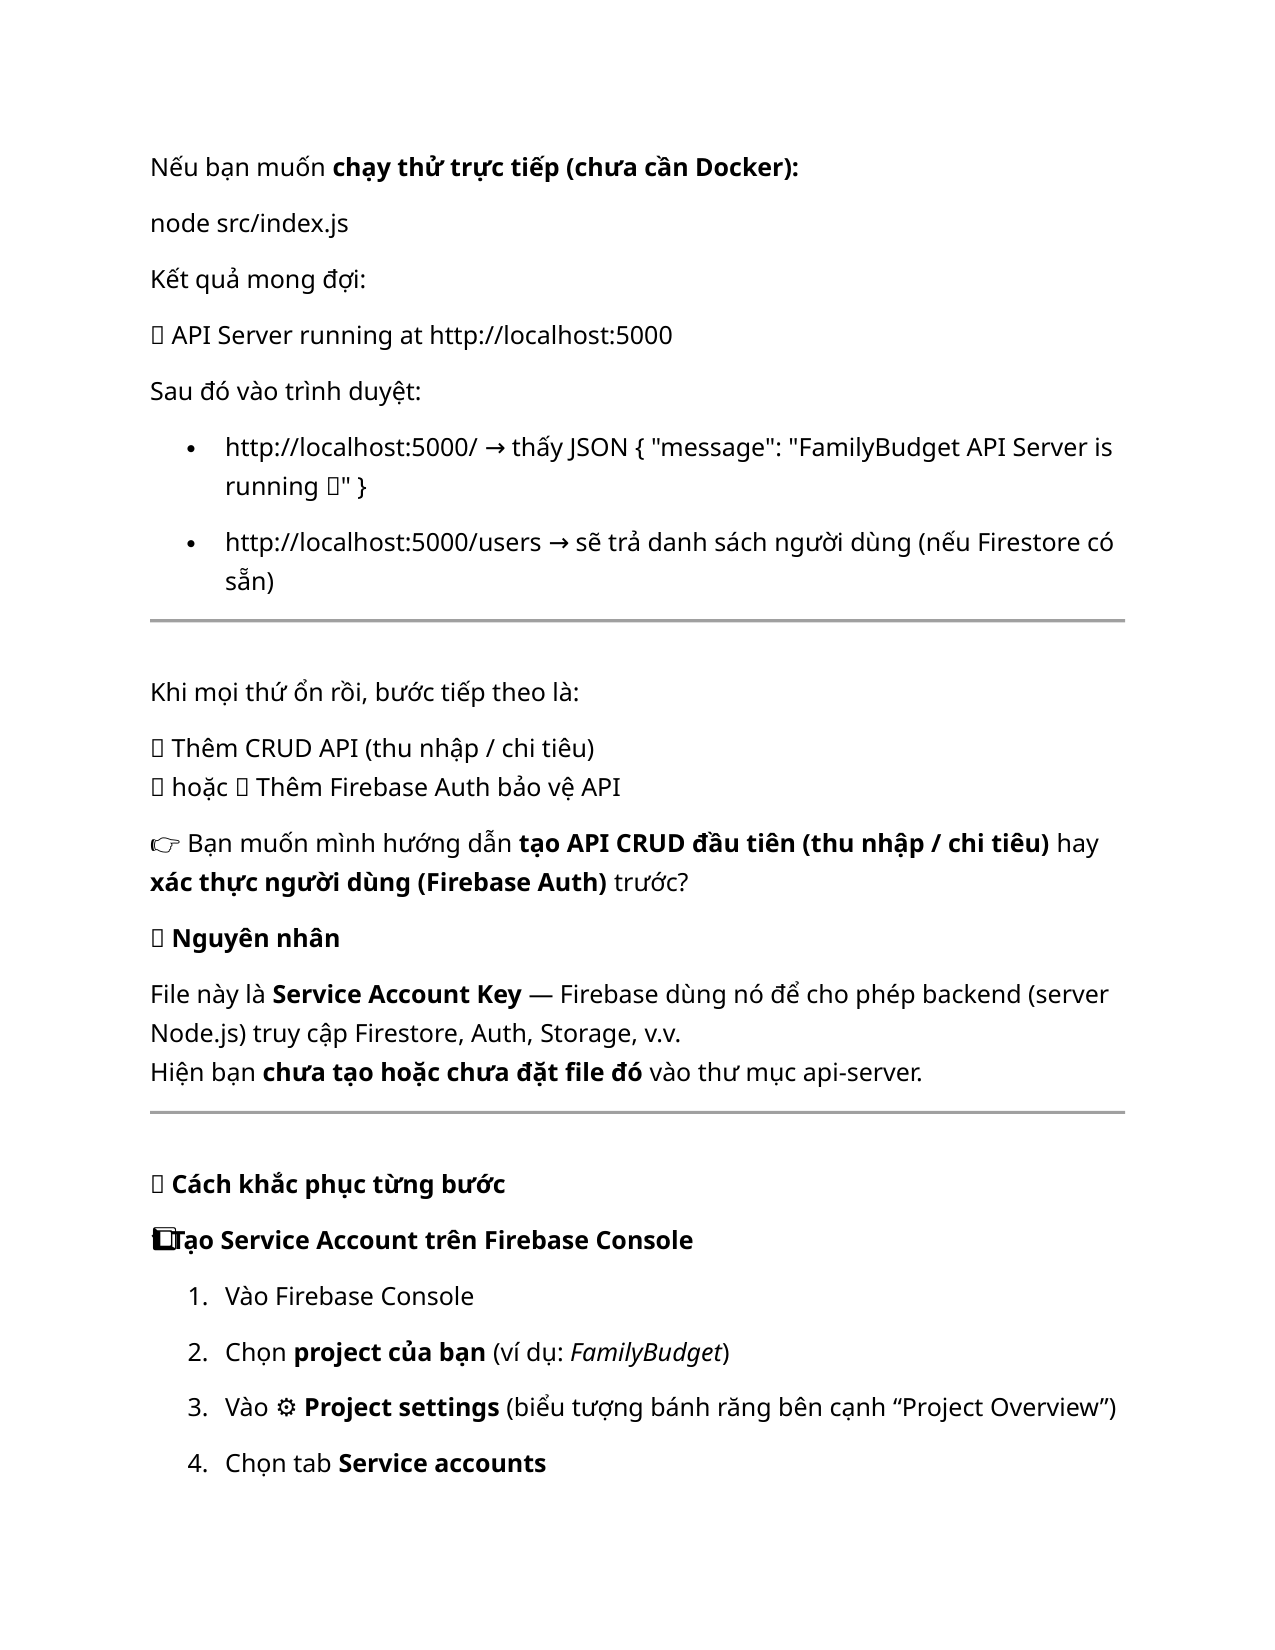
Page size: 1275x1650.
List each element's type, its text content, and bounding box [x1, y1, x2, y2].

text Khi mọi thứ ổn rồi, bước tiếp theo là: [150, 675, 1125, 709]
text File này là Service Account Key — Firebase dùng nó để cho phép backend (server Node.js) truy cập Firestore, Auth, Storage, v.v. Hiện bạn chưa tạo hoặc chưa đặt file đó vào thư mục api-server. [150, 977, 1125, 1089]
list Chọn project của bạn (ví dụ: FamilyBudget) [187, 1334, 1125, 1368]
list Vào Firebase Console [187, 1278, 1125, 1312]
text 👉 Bạn muốn mình hướng dẫn tạo API CRUD đầu tiên (thu nhập / chi tiêu) hay xác thực người dùng (Firebase Auth) trước? [150, 826, 1125, 899]
text 🧩 Nguyên nhân [150, 921, 1125, 955]
text Sau đó vào trình duyệt: [150, 373, 1125, 407]
list Chọn tab Service accounts [187, 1446, 1125, 1480]
text node src/index.js [150, 206, 1125, 240]
text 🔹 Thêm CRUD API (thu nhập / chi tiêu) 🔹 hoặc 🔹 Thêm Firebase Auth bảo vệ API [150, 731, 1125, 804]
list Vào ⚙️ Project settings (biểu tượng bánh răng bên cạnh “Project Overview”) [187, 1390, 1125, 1424]
text Nếu bạn muốn chạy thử trực tiếp (chưa cần Docker): [150, 150, 1125, 184]
text Kết quả mong đợi: [150, 262, 1125, 296]
list http://localhost:5000/ → thấy JSON { "message": "FamilyBudget API Server is running 🚀" } [187, 429, 1125, 502]
text ✅ Cách khắc phục từng bước [150, 1167, 1125, 1201]
list http://localhost:5000/users → sẽ trả danh sách người dùng (nếu Firestore có sẵn) [187, 524, 1125, 597]
text 1️⃣ Tạo Service Account trên Firebase Console [150, 1222, 1125, 1257]
text ✅ API Server running at http://localhost:5000 [150, 317, 1125, 352]
